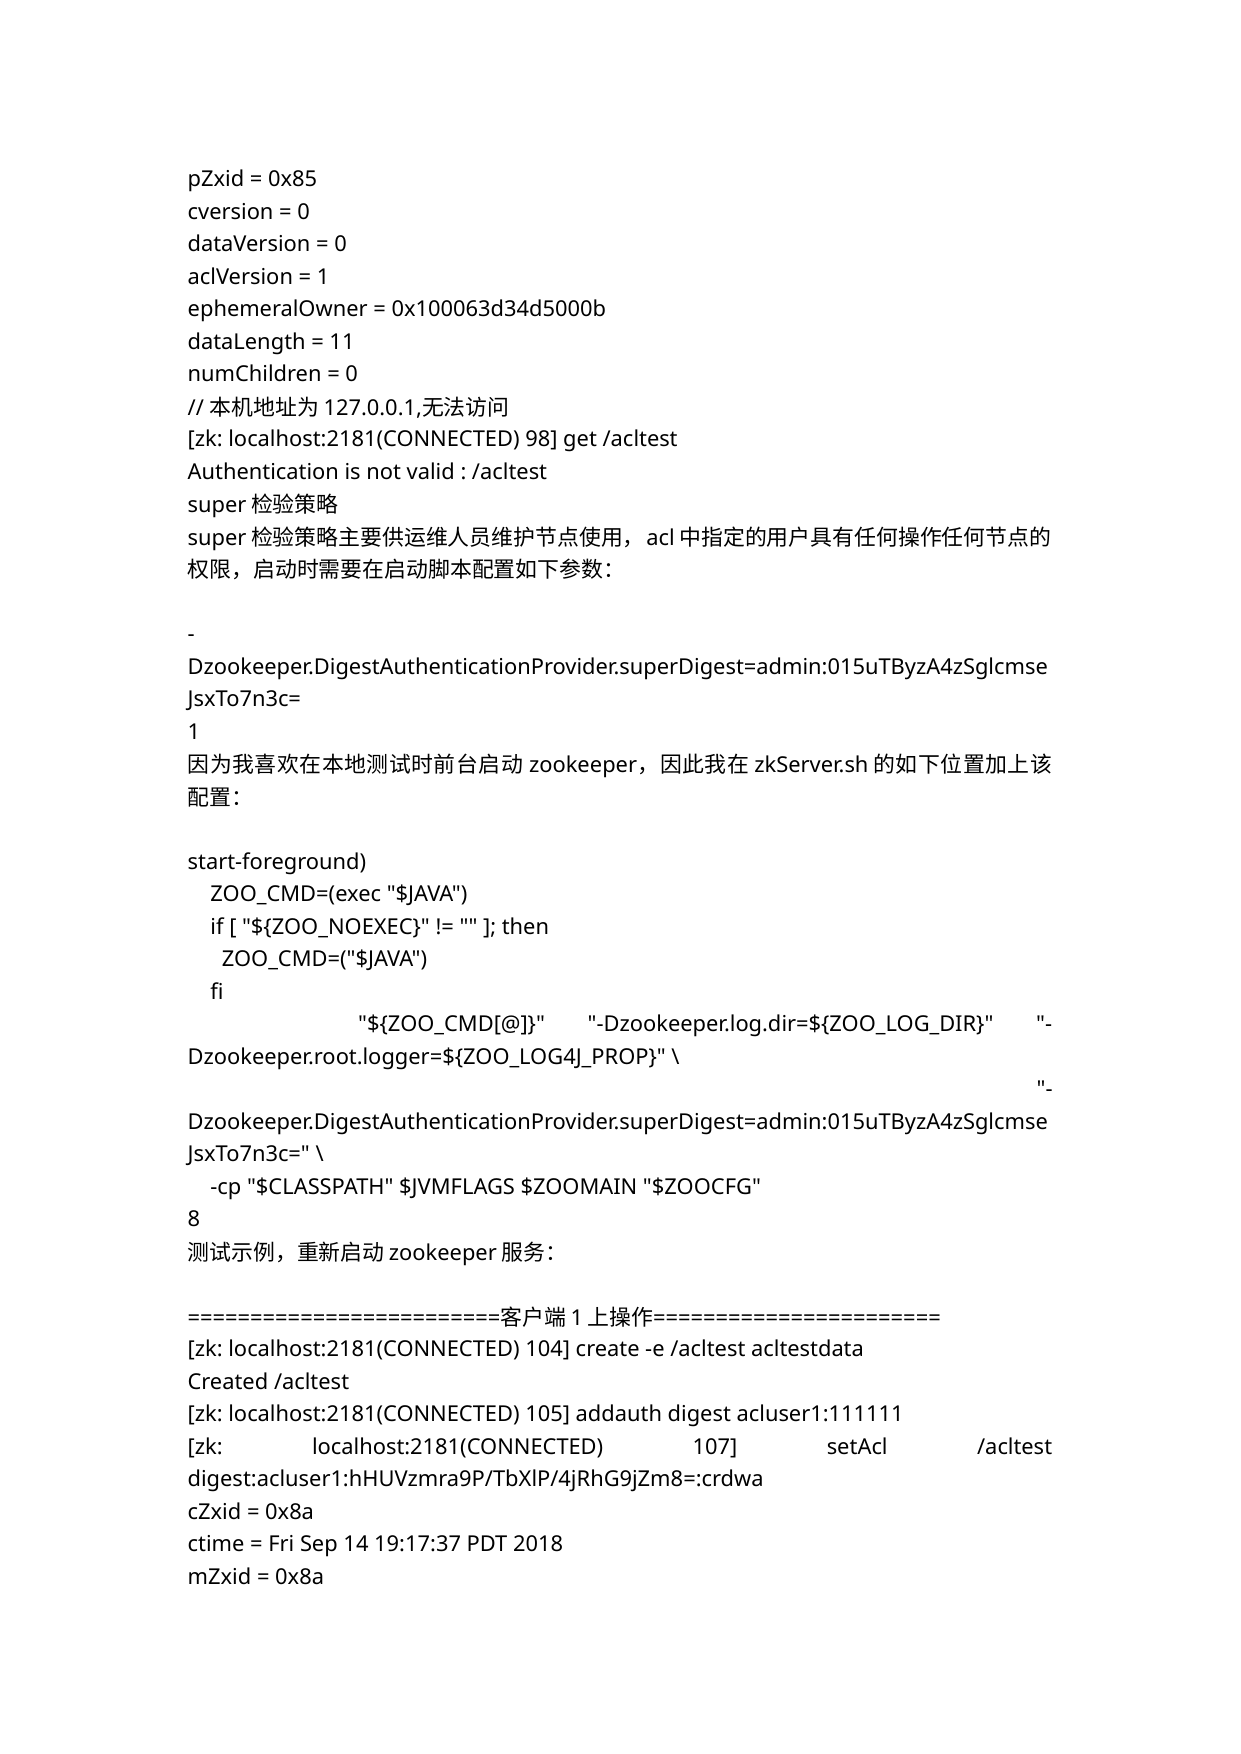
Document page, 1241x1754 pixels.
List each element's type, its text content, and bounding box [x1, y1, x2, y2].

text 因为我喜欢在本地测试时前台启动zookeeper，因此我在zkServer.sh的如下位置加上该配置： [187, 747, 1053, 812]
text start-foreground) [187, 844, 1053, 877]
text "-Dzookeeper.DigestAuthenticationProvider.superDigest=admin:015uTByzA4zSglcmseJsxTo7n3c=" \ [187, 1072, 1053, 1169]
text dataVersion = 0 [187, 227, 1053, 259]
text [zk: localhost:2181(CONNECTED) 107] setAcl /acltest digest:acluser1:hHUVzmra9P/TbXlP/4jRhG9jZm8=:crdwa [187, 1429, 1053, 1494]
text ephemeralOwner = 0x100063d34d5000b [187, 292, 1053, 324]
text "${ZOO_CMD[@]}" "-Dzookeeper.log.dir=${ZOO_LOG_DIR}" "-Dzookeeper.root.logger=${ZOO_LOG4J_PROP}" \ [187, 1007, 1053, 1072]
text mZxid = 0x8a [187, 1559, 1053, 1592]
text dataLength = 11 [187, 324, 1053, 357]
text Authentication is not valid : /acltest [187, 454, 1053, 487]
text 测试示例，重新启动zookeeper服务： [187, 1234, 1053, 1267]
text ctime = Fri Sep 14 19:17:37 PDT 2018 [187, 1527, 1053, 1559]
text [zk: localhost:2181(CONNECTED) 105] addauth digest acluser1:111111 [187, 1397, 1053, 1429]
text numChildren = 0 [187, 357, 1053, 389]
text [zk: localhost:2181(CONNECTED) 104] create -e /acltest acltestdata [187, 1332, 1053, 1364]
text // 本机地址为127.0.0.1,无法访问 [187, 389, 1053, 422]
text pZxid = 0x85 [187, 162, 1053, 194]
text ZOO_CMD=("$JAVA") [187, 942, 1053, 974]
text cversion = 0 [187, 194, 1053, 227]
text if [ "${ZOO_NOEXEC}" != "" ]; then [187, 909, 1053, 942]
text super检验策略主要供运维人员维护节点使用，acl中指定的用户具有任何操作任何节点的权限，启动时需要在启动脚本配置如下参数： [187, 519, 1053, 584]
text cZxid = 0x8a [187, 1494, 1053, 1527]
text -Dzookeeper.DigestAuthenticationProvider.superDigest=admin:015uTByzA4zSglcmseJsxTo7n3c= [187, 617, 1053, 714]
text 1 [187, 714, 1053, 747]
text [zk: localhost:2181(CONNECTED) 98] get /acltest [187, 422, 1053, 454]
text -cp "$CLASSPATH" $JVMFLAGS $ZOOMAIN "$ZOOCFG" [187, 1169, 1053, 1202]
text 8 [187, 1202, 1053, 1234]
text =========================客户端1上操作======================= [187, 1299, 1053, 1332]
text ZOO_CMD=(exec "$JAVA") [187, 877, 1053, 909]
text aclVersion = 1 [187, 259, 1053, 292]
text fi [187, 974, 1053, 1007]
text super检验策略 [187, 487, 1053, 519]
text Created /acltest [187, 1364, 1053, 1397]
